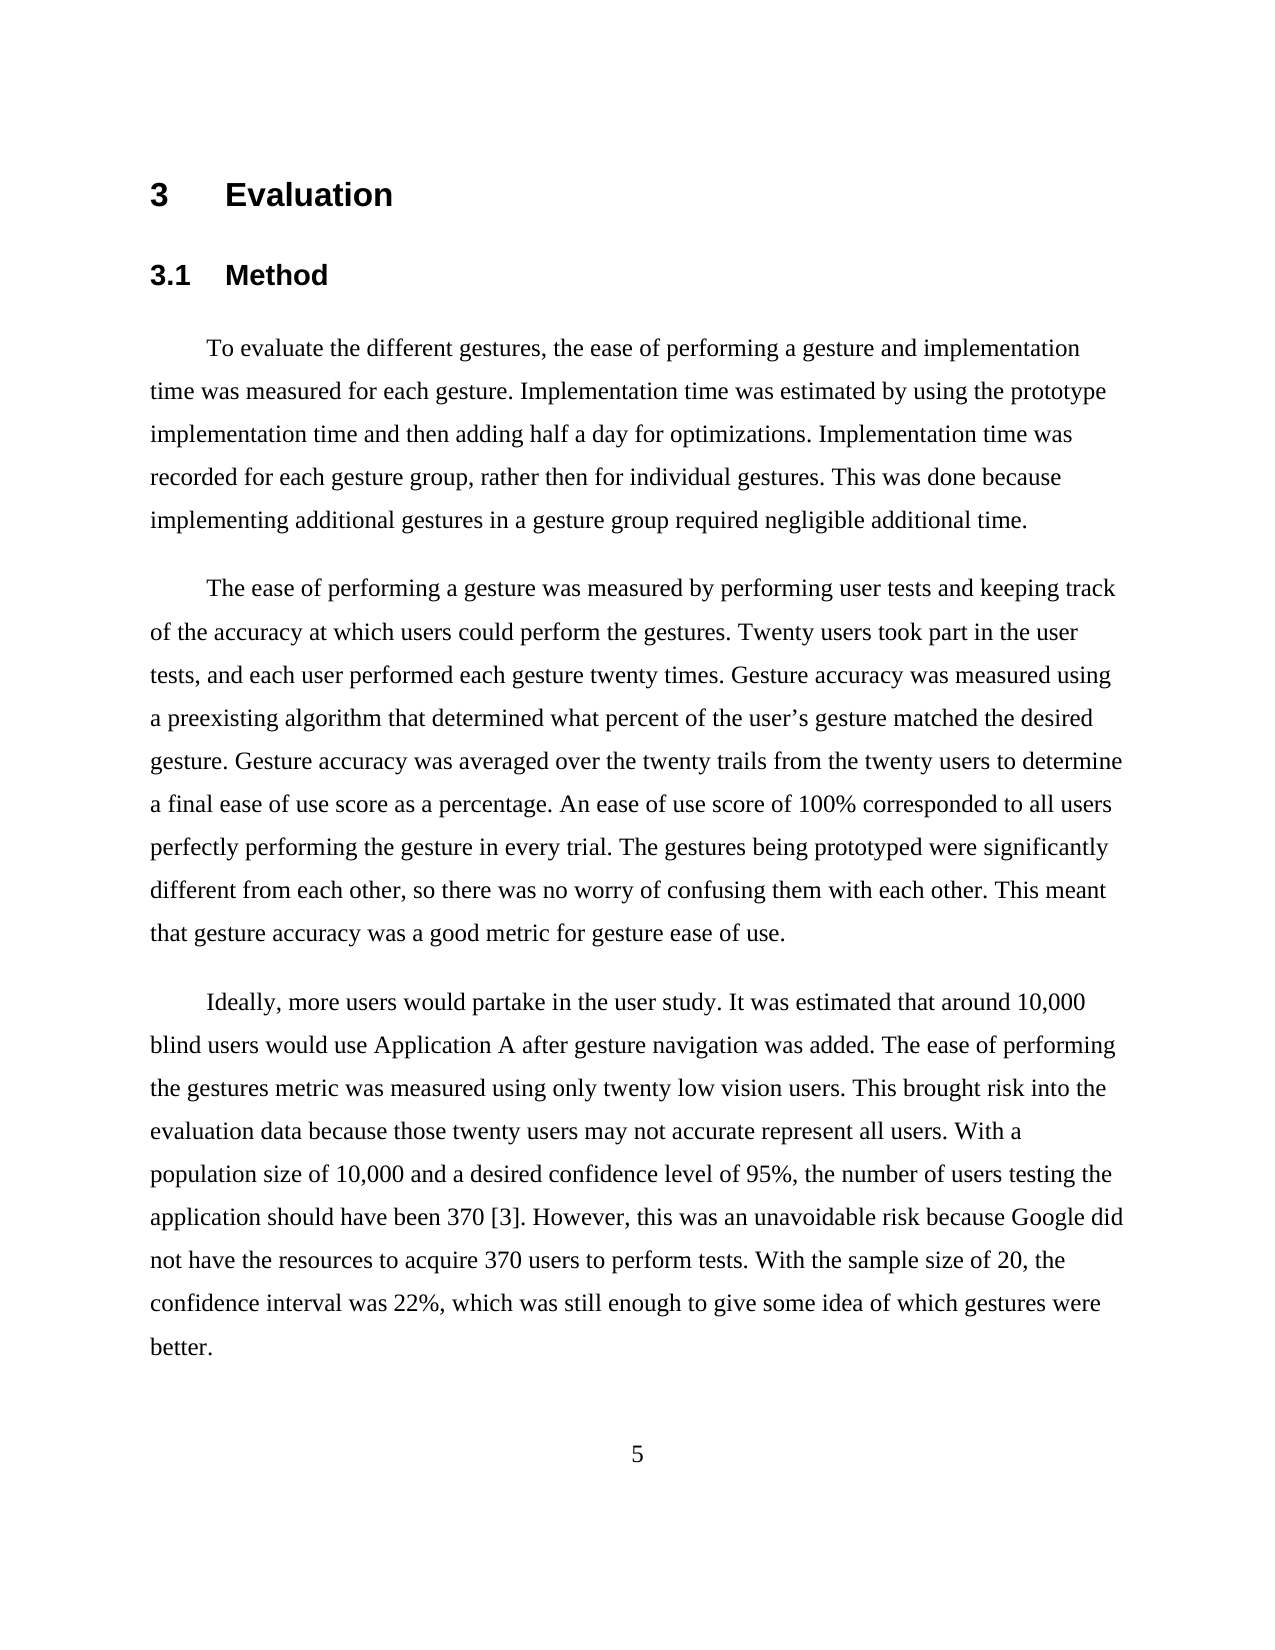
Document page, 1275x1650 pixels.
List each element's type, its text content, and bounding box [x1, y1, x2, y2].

text Ideally, more users would partake in the user study. It was estimated that around 10,000 blind users would use Application A after gesture navigation was added. The ease of performing the gestures metric was measured using only twenty low vision users. This brought risk into the evaluation data because those twenty users may not accurate represent all users. With a population size of 10,000 and a desired confidence level of 95%, the number of users testing the application should have been 370 [3]. However, this was an unavoidable risk because Google did not have the resources to acquire 370 users to perform tests. With the sample size of 20, the confidence interval was 22%, which was still enough to give some idea of which gestures were better. [150, 987, 1125, 1360]
text To evaluate the different gestures, the ease of performing a gesture and implementation time was measured for each gesture. Implementation time was estimated by using the prototype implementation time and then adding half a day for optimizations. Implementation time was recorded for each gesture group, rather then for individual gestures. This was done because implementing additional gestures in a gesture group required negligible additional time. [150, 333, 1125, 534]
text The ease of performing a gesture was measured by performing user tests and keeping track of the accuracy at which users could perform the gestures. Twenty users took part in the user tests, and each user performed each gesture twenty times. Gesture accuracy was measured using a preexisting algorithm that determined what percent of the user’s gesture matched the desired gesture. Gesture accuracy was averaged over the twenty trails from the twenty users to determine a final ease of use score as a percentage. An ease of use score of 100% corresponded to all users perfectly performing the gesture in every trial. The gestures being prototyped were significantly different from each other, so there was no worry of confusing them with each other. This meant that gesture accuracy was a good metric for gesture ease of use. [150, 573, 1125, 947]
subtitle 3 Evaluation [150, 175, 1125, 213]
subtitle 3.1 Method [150, 258, 1125, 291]
